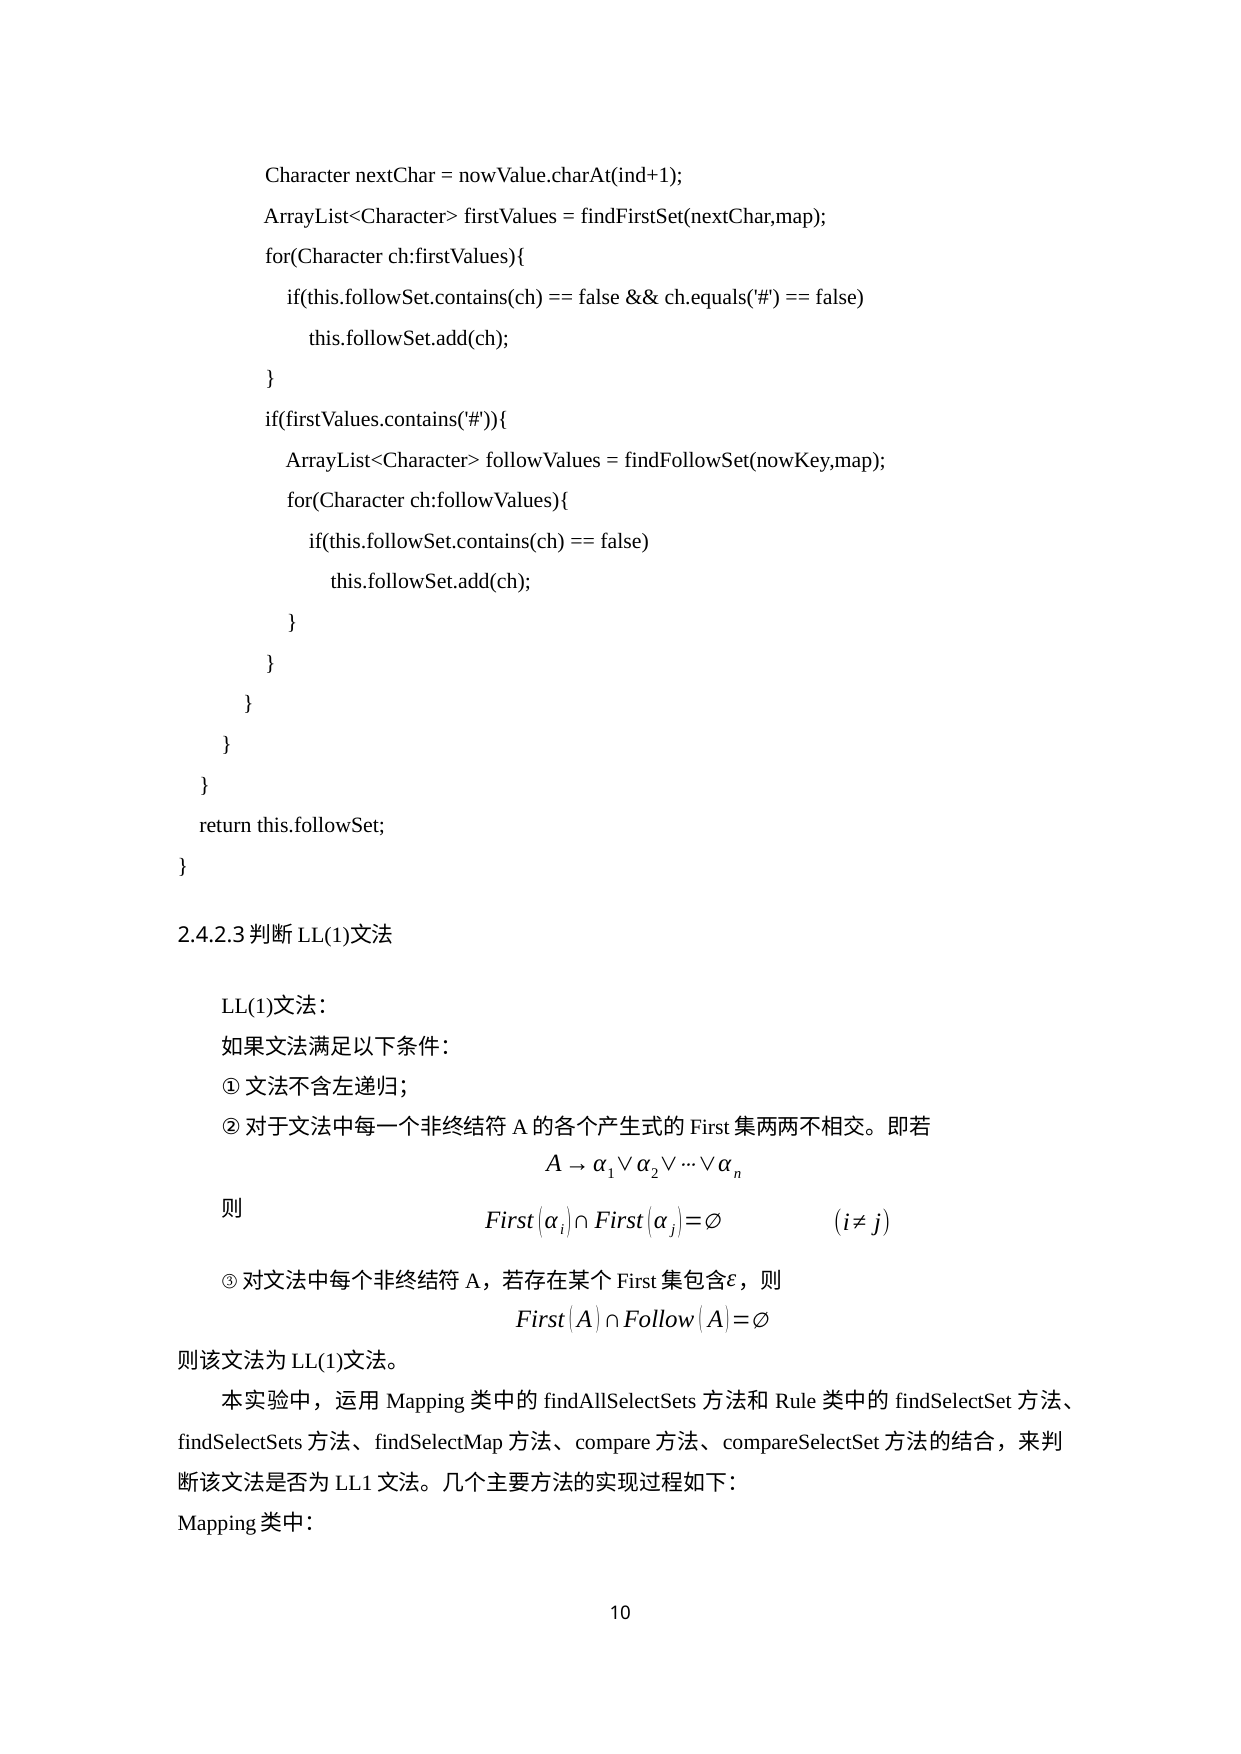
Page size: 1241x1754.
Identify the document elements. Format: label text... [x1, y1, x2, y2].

text 则该文法为LL(1)文法。 [177, 1343, 1063, 1375]
text ②对于文法中每一个非终结符A的各个产生式的First集两两不相交。即若 [177, 1109, 1063, 1142]
subtitle 2.4.2.3判断LL(1)文法 [177, 917, 1063, 950]
text ③对文法中每个非终结符A，若存在某个First集包含，则 [177, 1262, 1063, 1295]
text 本实验中，运用Mapping类中的findAllSelectSets方法和Rule类中的findSelectSet方法、findSelectSets方法、findSelectMap方法、compare方法、compareSelectSet方法的结合，来判断该文法是否为LL1文法。几个主要方法的实现过程如下： [177, 1383, 1063, 1497]
text 则 [177, 1189, 1063, 1254]
text Mapping类中： [177, 1505, 1063, 1537]
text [177, 159, 1063, 882]
text LL(1)文法： [177, 988, 1063, 1020]
text ①文法不含左递归； [177, 1069, 1063, 1101]
text 如果文法满足以下条件： [177, 1028, 1063, 1061]
